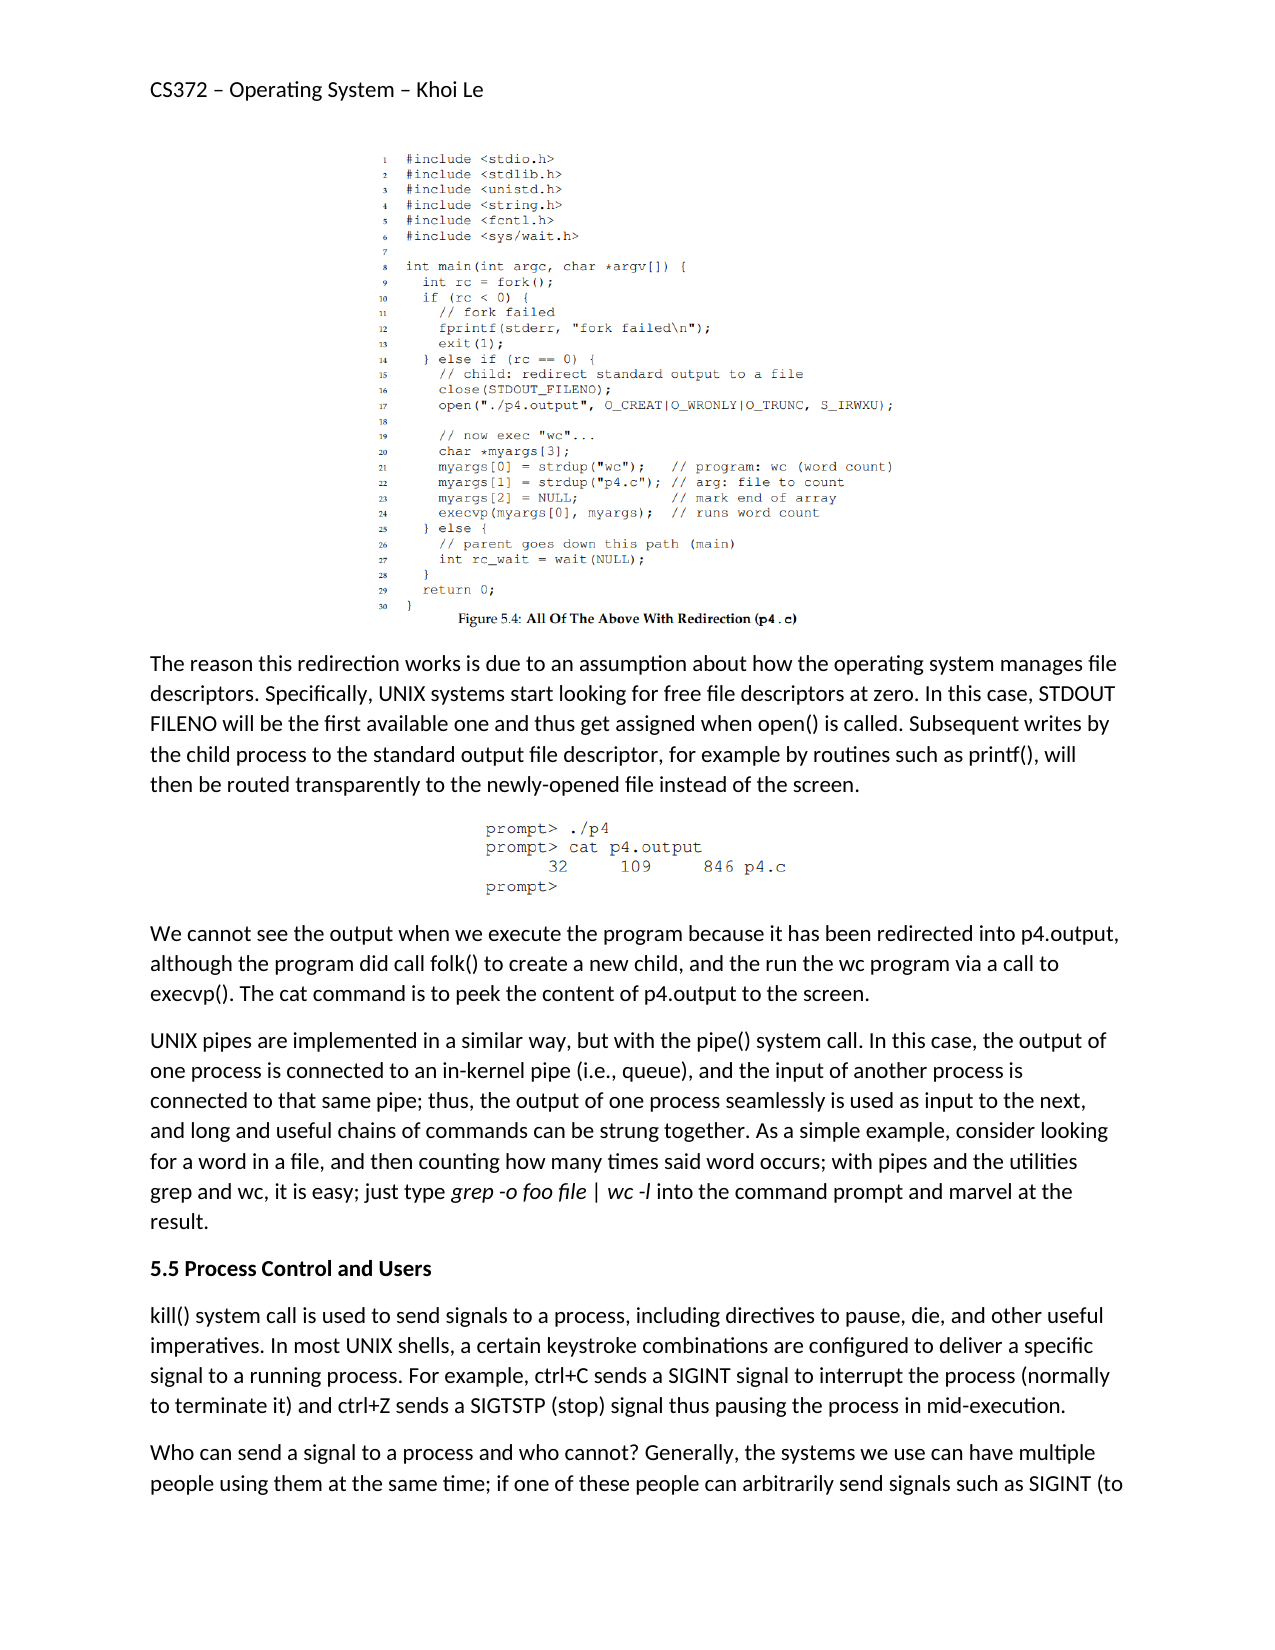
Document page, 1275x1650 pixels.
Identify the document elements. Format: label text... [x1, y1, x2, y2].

picture [376, 150, 899, 631]
text We cannot see the output when we execute the program because it has been redirected into p4.output, although the program did call folk() to create a new child, and the run the wc program via a call to execvp(). The cat command is to peek the content of p4.output to the screen. [150, 919, 1125, 1007]
text 5.5 Process Control and Users [150, 1254, 1125, 1282]
text UNIX pipes are implemented in a similar way, but with the pipe() system call. In this case, the output of one process is connected to an in-kernel pipe (i.e., queue), and the input of another process is connected to that same pipe; thus, the output of one process seamlessly is used as input to the next, and long and useful chains of commands can be strung together. As a simple example, consider looking for a word in a file, and then counting how many times said word occurs; with pipes and the utilities grep and wc, it is easy; just type grep -o foo file | wc -l into the command prompt and marvel at the result. [150, 1026, 1125, 1235]
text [150, 1438, 1125, 1497]
text kill() system call is used to send signals to a process, including directives to pause, die, and other useful imperatives. In most UNIX shells, a certain keystroke combinations are configured to deliver a specific signal to a running process. For example, ctrl+C sends a SIGINT signal to interrupt the process (normally to terminate it) and ctrl+Z sends a SIGTSTP (stop) signal thus pausing the process in mid-execution. [150, 1301, 1125, 1419]
text The reason this redirection works is due to an assumption about how the operating system manages file descriptors. Specifically, UNIX systems start looking for free file descriptors at zero. In this case, STDOUT FILENO will be the first available one and thus get assigned when open() is called. Subsequent writes by the child process to the standard output file descriptor, for example by routines such as printf(), will then be routed transparently to the newly-opened file instead of the screen. [150, 649, 1125, 798]
picture [475, 816, 800, 900]
